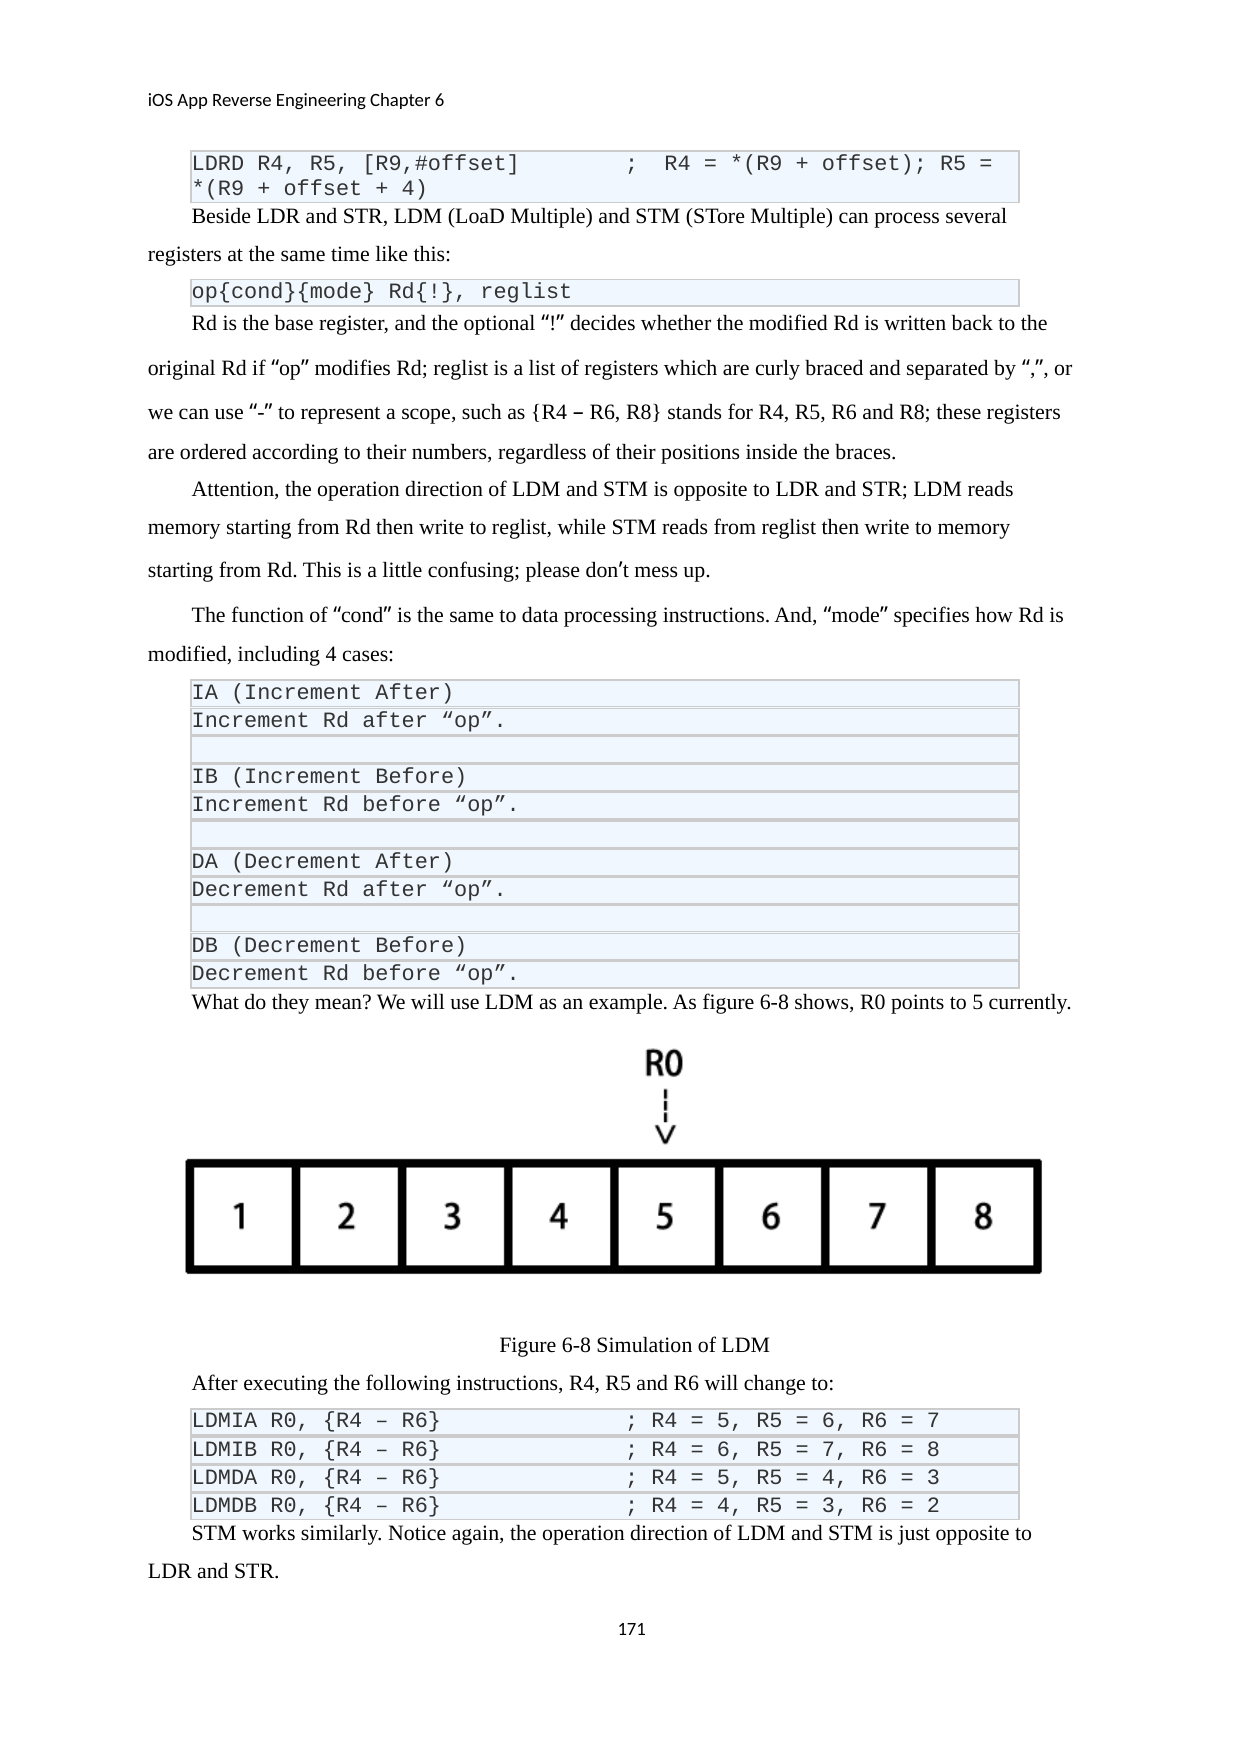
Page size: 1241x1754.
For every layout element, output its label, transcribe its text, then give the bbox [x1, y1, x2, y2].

text STM works similarly. Notice again, the operation direction of LDM and STM is just opposite to LDR and STR. [148, 1520, 1078, 1583]
text LDMIA R0, {R4 – R6} ; R4 = 5, R5 = 6, R6 = 7 [192, 1410, 1018, 1434]
text What do they mean? We will use LDM as an example. As figure 6-8 shows, R0 points to 5 currently. [148, 989, 1078, 1014]
text Decrement Rd after “op”. [192, 878, 1018, 903]
text After executing the following instructions, R4, R5 and R6 will change to: [148, 1370, 1078, 1395]
text Rd is the base register, and the optional “!” decides whether the modified Rd is written back to the original Rd if “op” modifies Rd; reglist is a list of registers which are curly braced and separated by “,”, or we can use “-” to represent a scope, such as {R4 – R6, R8} stands for R4, R5, R6 and R8; these registers are ordered according to their numbers, regardless of their positions inside the braces. [148, 307, 1078, 464]
text Increment Rd before “op”. [192, 793, 1018, 818]
picture [166, 1026, 1059, 1318]
text IB (Increment Before) [192, 765, 1018, 790]
text LDMDB R0, {R4 – R6} ; R4 = 4, R5 = 3, R6 = 2 [192, 1494, 1018, 1519]
text DB (Decrement Before) [192, 934, 1018, 959]
text LDRD R4, R5, [R9,#offset] ; R4 = *(R9 + offset); R5 = *(R9 + offset + 4) [192, 152, 1018, 202]
text LDMDA R0, {R4 – R6} ; R4 = 5, R5 = 4, R6 = 3 [192, 1466, 1018, 1491]
text The function of “cond” is the same to data processing instructions. And, “mode” specifies how Rd is modified, including 4 cases: [148, 599, 1078, 667]
text op{cond}{mode} Rd{!}, reglist [192, 280, 1018, 305]
text Figure 6-8 Simulation of LDM [148, 1332, 1078, 1357]
text DA (Decrement After) [192, 850, 1018, 875]
text Decrement Rd before “op”. [192, 962, 1018, 987]
text Attention, the operation direction of LDM and STM is opposite to LDR and STR; LDM reads memory starting from Rd then write to reglist, while STM reads from reglist then write to memory starting from Rd. This is a little confusing; please don’t mess up. [148, 476, 1078, 584]
text Increment Rd after “op”. [192, 709, 1018, 734]
text IA (Increment After) [192, 681, 1018, 706]
text LDMIB R0, {R4 – R6} ; R4 = 6, R5 = 7, R6 = 8 [192, 1438, 1018, 1463]
text Beside LDR and STR, LDM (LoaD Multiple) and STM (STore Multiple) can process several registers at the same time like this: [148, 203, 1078, 266]
